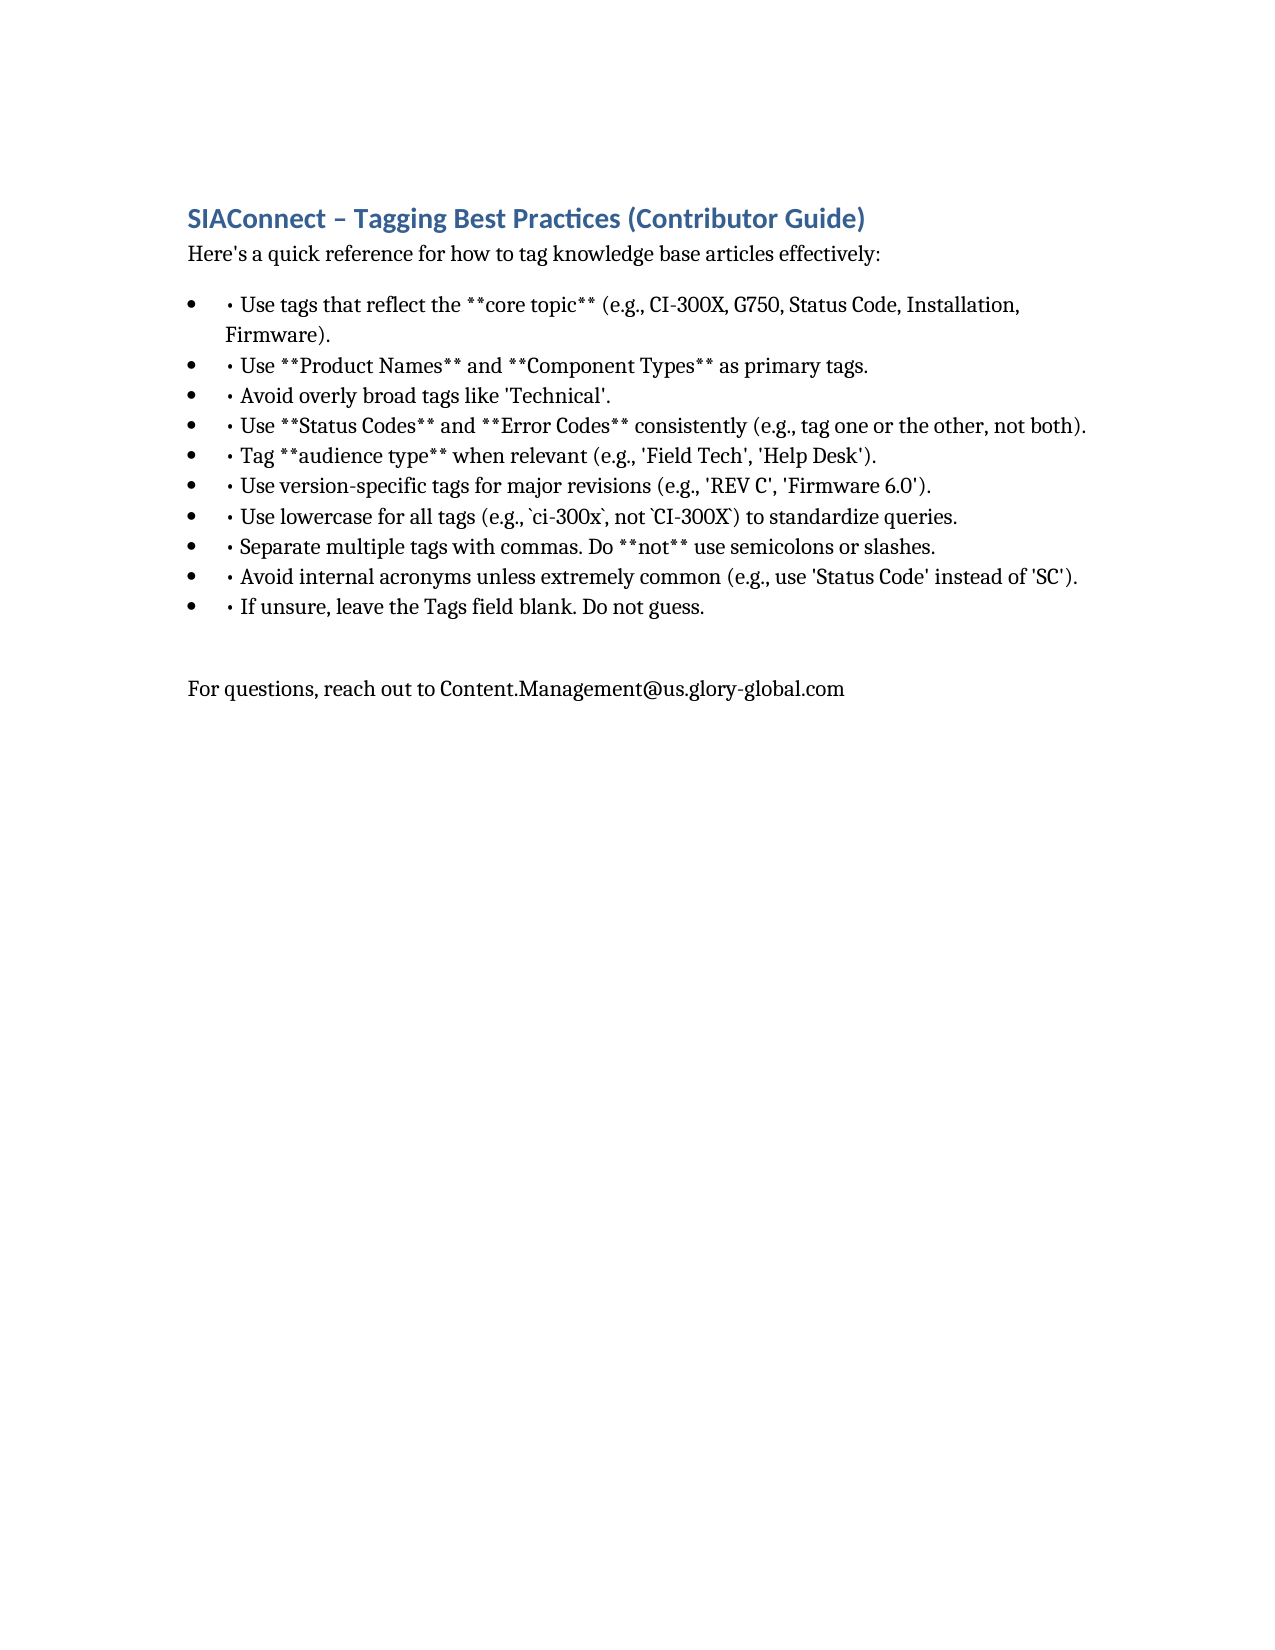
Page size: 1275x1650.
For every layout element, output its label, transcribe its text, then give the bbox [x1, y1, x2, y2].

list • Use version-specific tags for major revisions (e.g., 'REV C', 'Firmware 6.0'). [187, 473, 1087, 499]
list • If unsure, leave the Tags field blank. Do not guess. [187, 594, 1087, 620]
list • Use lowercase for all tags (e.g., `ci-300x`, not `CI-300X`) to standardize queries. [187, 503, 1087, 530]
list • Avoid overly broad tags like 'Technical'. [187, 383, 1087, 409]
list • Use **Status Codes** and **Error Codes** consistently (e.g., tag one or the other, not both). [187, 413, 1087, 439]
list • Use **Product Names** and **Component Types** as primary tags. [187, 352, 1087, 379]
text Here's a quick reference for how to tag knowledge base articles effectively: [187, 241, 1087, 267]
list • Tag **audience type** when relevant (e.g., 'Field Tech', 'Help Desk'). [187, 443, 1087, 469]
list • Separate multiple tags with commas. Do **not** use semicolons or slashes. [187, 534, 1087, 560]
list • Use tags that reflect the **core topic** (e.g., CI-300X, G750, Status Code, Installation, Firmware). [187, 292, 1087, 348]
list • Avoid internal acronyms unless extremely common (e.g., use 'Status Code' instead of 'SC'). [187, 564, 1087, 590]
text For questions, reach out to Content.Management@us.glory-global.com [187, 645, 1087, 702]
subtitle SIAConnect – Tagging Best Practices (Contributor Guide) [187, 200, 1087, 236]
